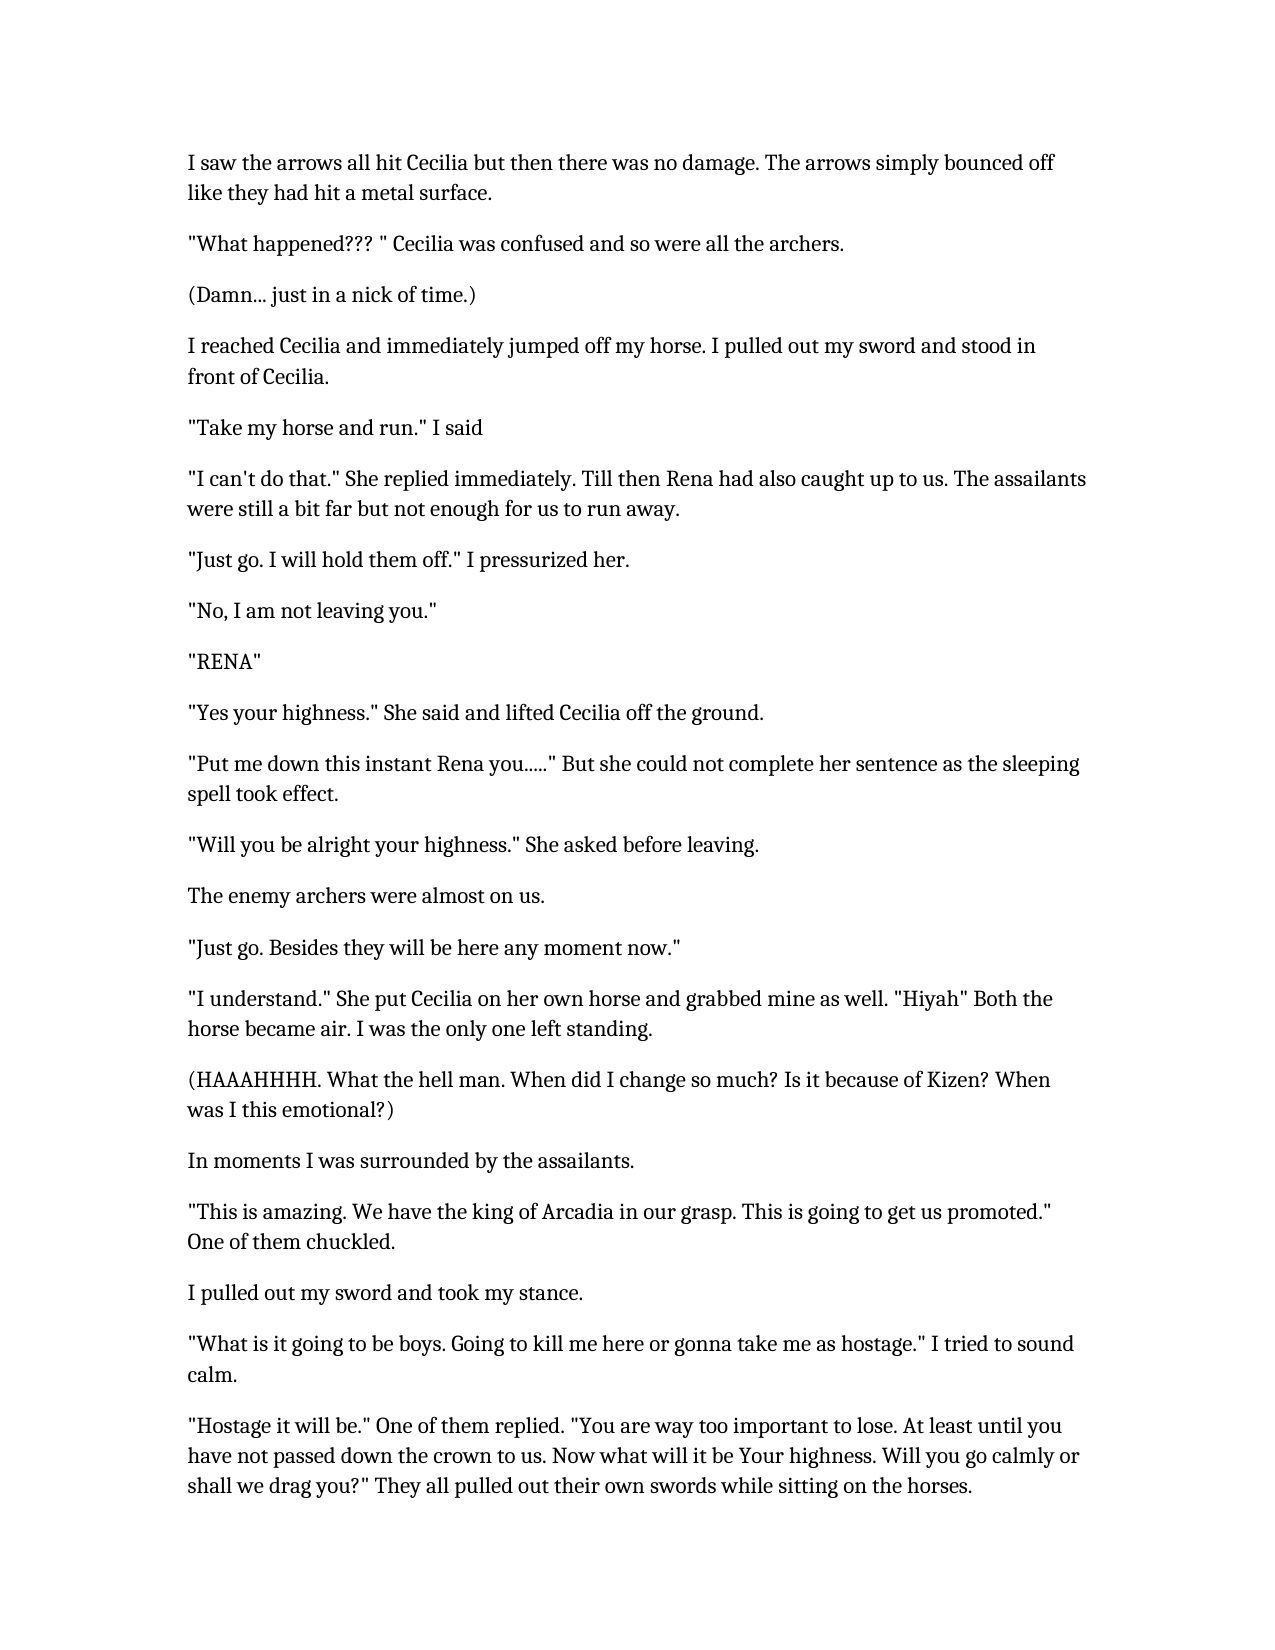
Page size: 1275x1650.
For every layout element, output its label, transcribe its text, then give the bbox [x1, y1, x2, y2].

text "I understand." She put Cecilia on her own horse and grabbed mine as well. "Hiyah" Both the horse became air. I was the only one left standing. [187, 985, 1087, 1042]
text (Damn... just in a nick of time.) [187, 282, 1087, 309]
text "What is it going to be boys. Going to kill me here or gonna take me as hostage." I tried to sound calm. [187, 1331, 1087, 1388]
text I reached Cecilia and immediately jumped off my horse. I pulled out my sword and stood in front of Cecilia. [187, 333, 1087, 390]
text "Just go. Besides they will be here any moment now." [187, 934, 1087, 961]
text (HAAAHHHH. What the hell man. When did I change so much? Is it because of Kizen? When was I this emotional?) [187, 1067, 1087, 1123]
text "I can't do that." She replied immediately. Till then Rena had also caught up to us. The assailants were still a bit far but not enough for us to run away. [187, 466, 1087, 522]
text I saw the arrows all hit Cecilia but then there was no damage. The arrows simply bounced off like they had hit a metal surface. [187, 150, 1087, 207]
text "This is amazing. We have the king of Arcadia in our grasp. This is going to get us promoted." One of them chuckled. [187, 1199, 1087, 1256]
text "No, I am not leaving you." [187, 598, 1087, 624]
text In moments I was surrounded by the assailants. [187, 1148, 1087, 1174]
text "Put me down this instant Rena you....." But she could not complete her sentence as the sleeping spell took effect. [187, 751, 1087, 808]
text The enemy archers were almost on us. [187, 883, 1087, 910]
text "What happened??? " Cecilia was confused and so were all the archers. [187, 231, 1087, 258]
text "Yes your highness." She said and lifted Cecilia off the ground. [187, 700, 1087, 726]
text I pulled out my sword and took my stance. [187, 1280, 1087, 1307]
text "Take my horse and run." I said [187, 414, 1087, 441]
text "Hostage it will be." One of them replied. "You are way too important to lose. At least until you have not passed down the crown to us. Now what will it be Your highness. Will you go calmly or shall we drag you?" They all pulled out their own swords while sitting on the horses. [187, 1412, 1087, 1499]
text "Will you be alright your highness." She asked before leaving. [187, 832, 1087, 859]
text "RENA" [187, 649, 1087, 675]
text "Just go. I will hold them off." I pressurized her. [187, 547, 1087, 573]
